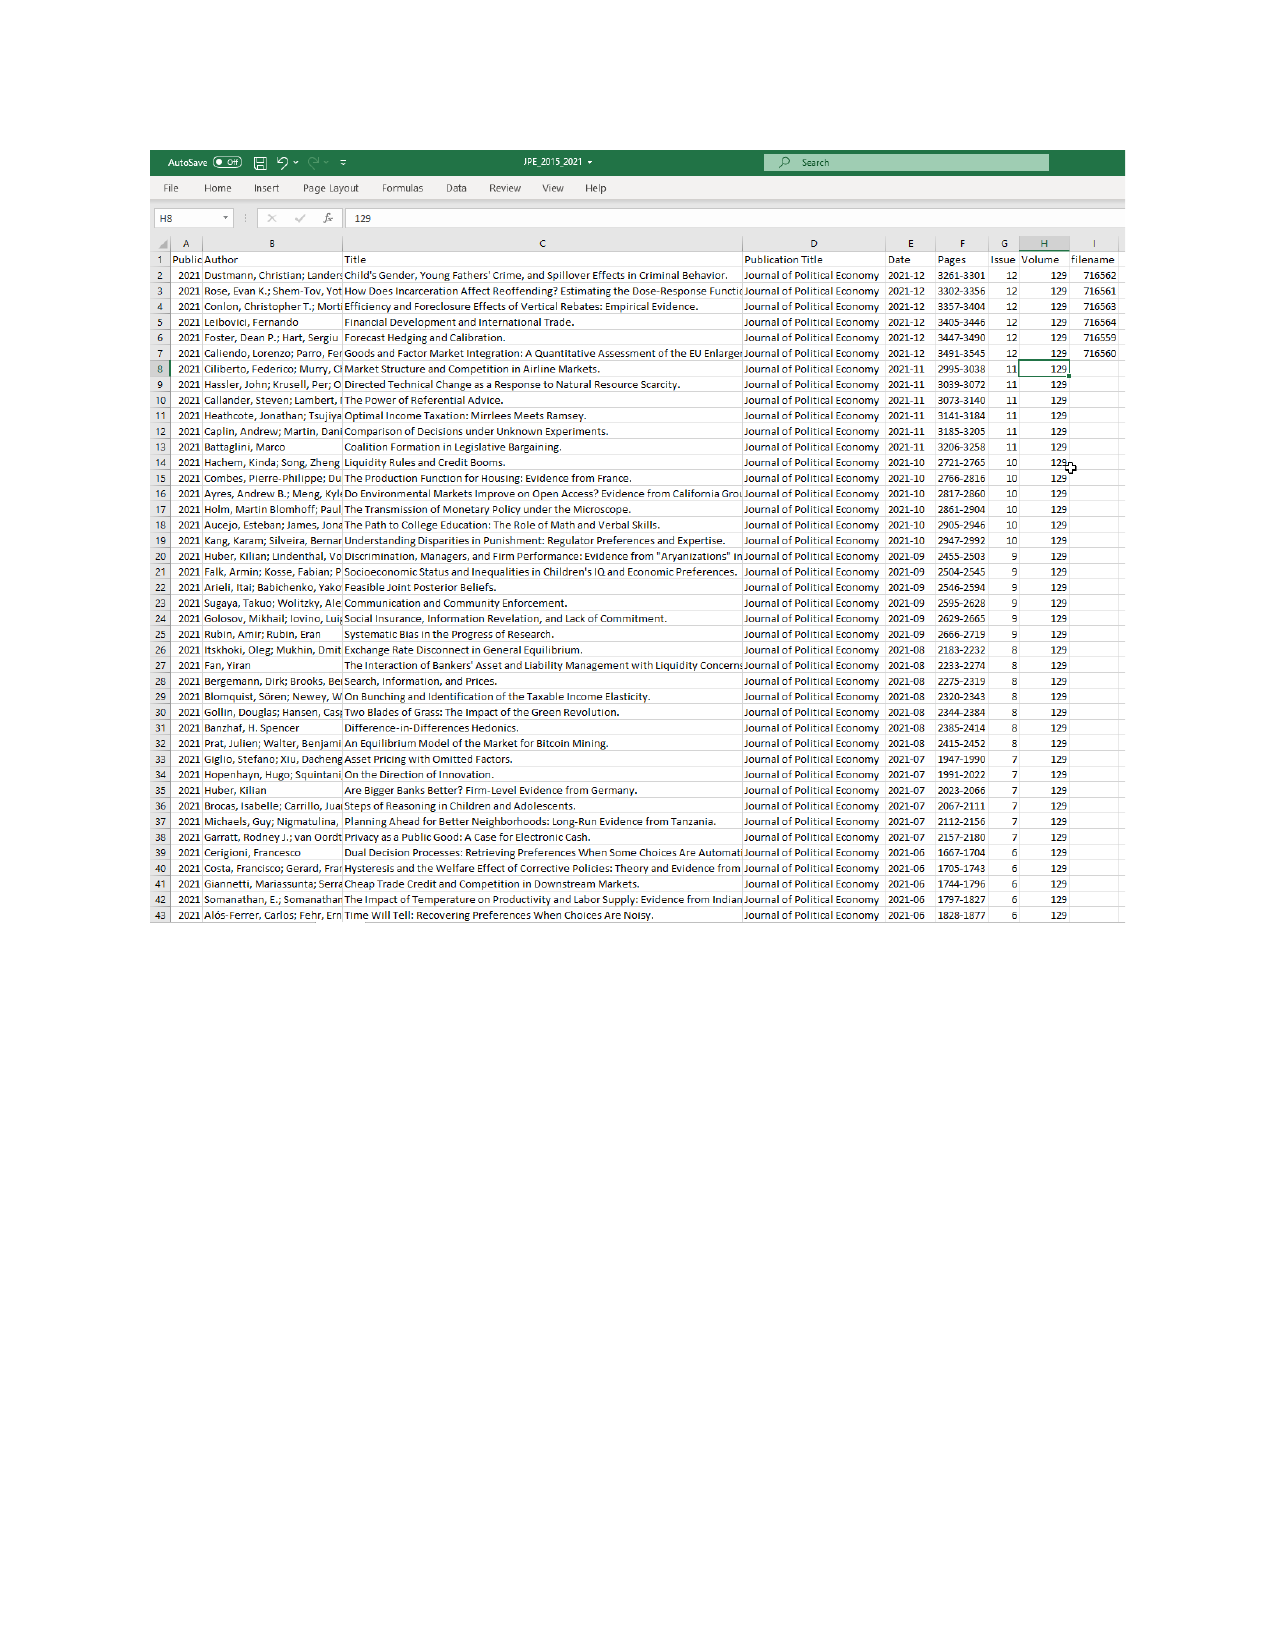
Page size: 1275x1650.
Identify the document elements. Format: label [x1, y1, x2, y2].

picture [150, 150, 1125, 923]
